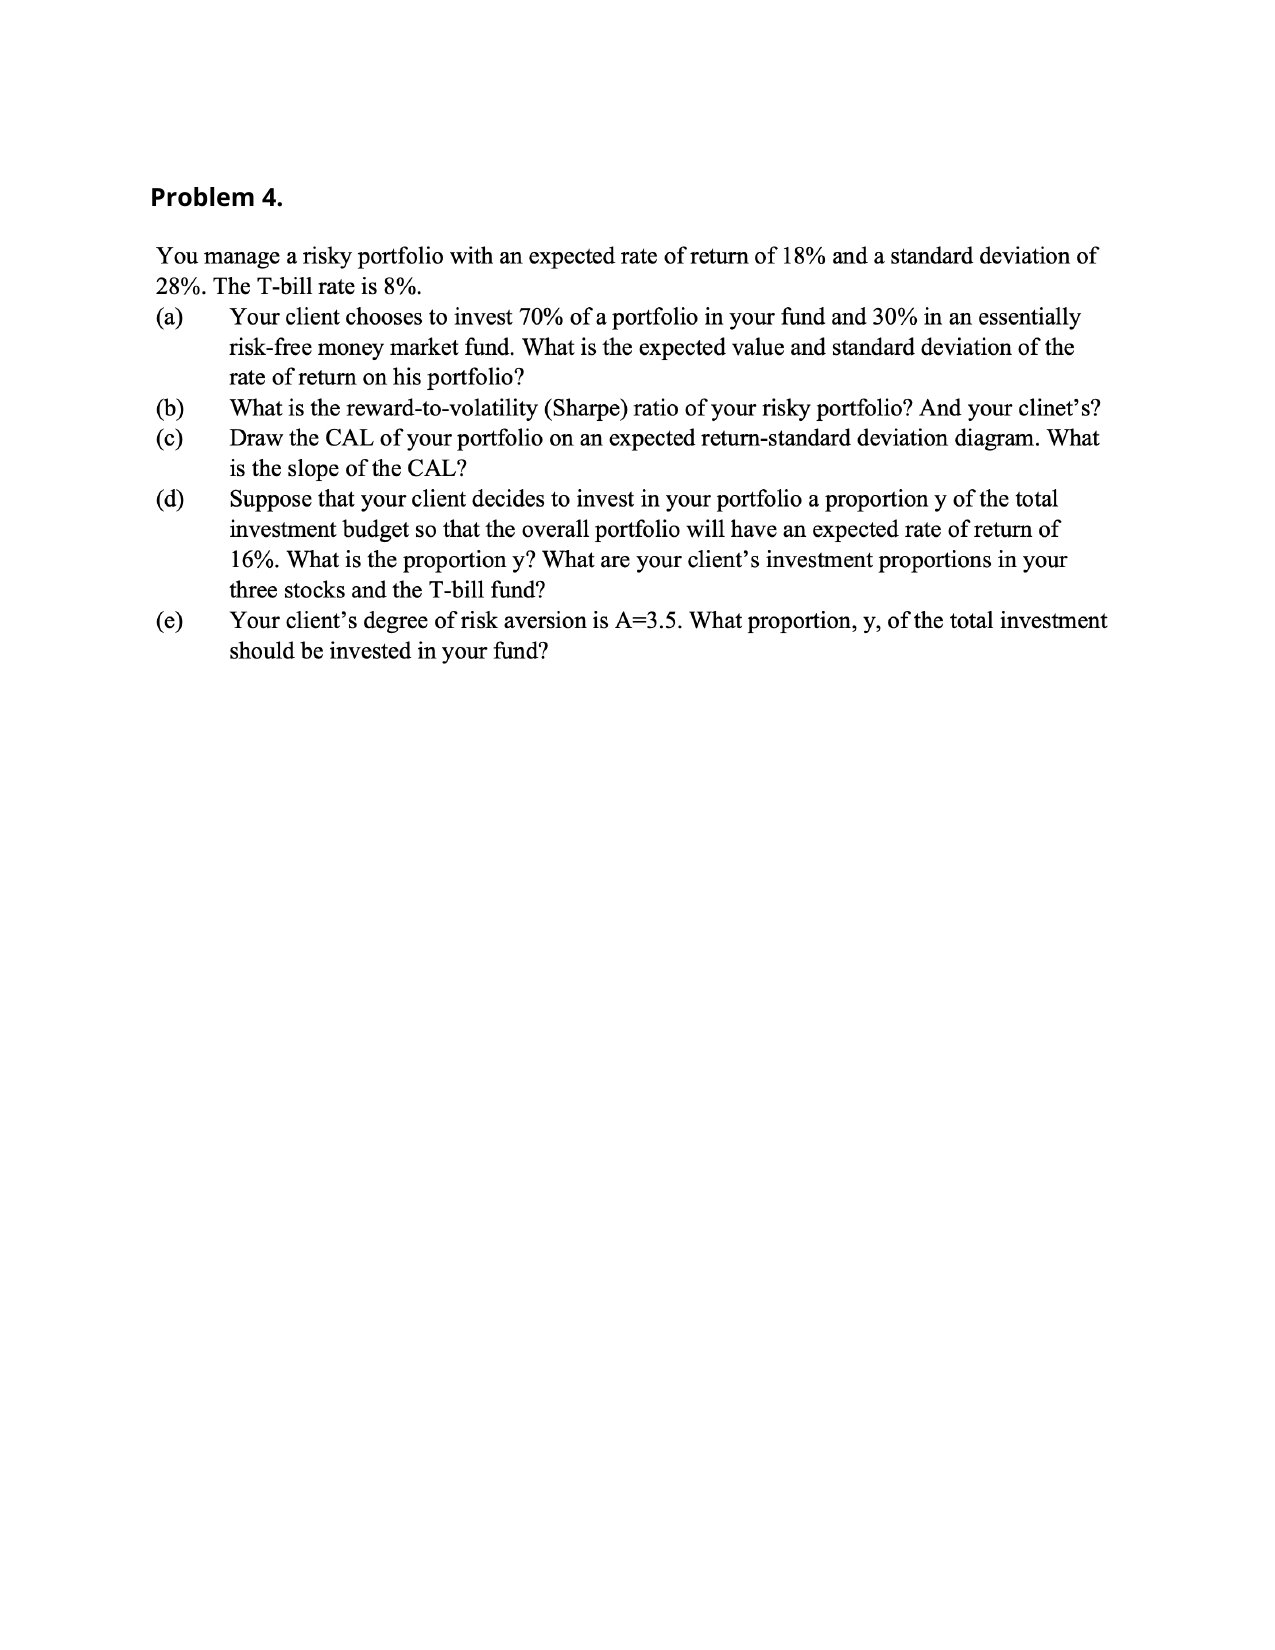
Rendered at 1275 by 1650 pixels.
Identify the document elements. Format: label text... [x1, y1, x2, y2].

picture [150, 242, 1125, 668]
text Problem 4. [150, 179, 1125, 213]
